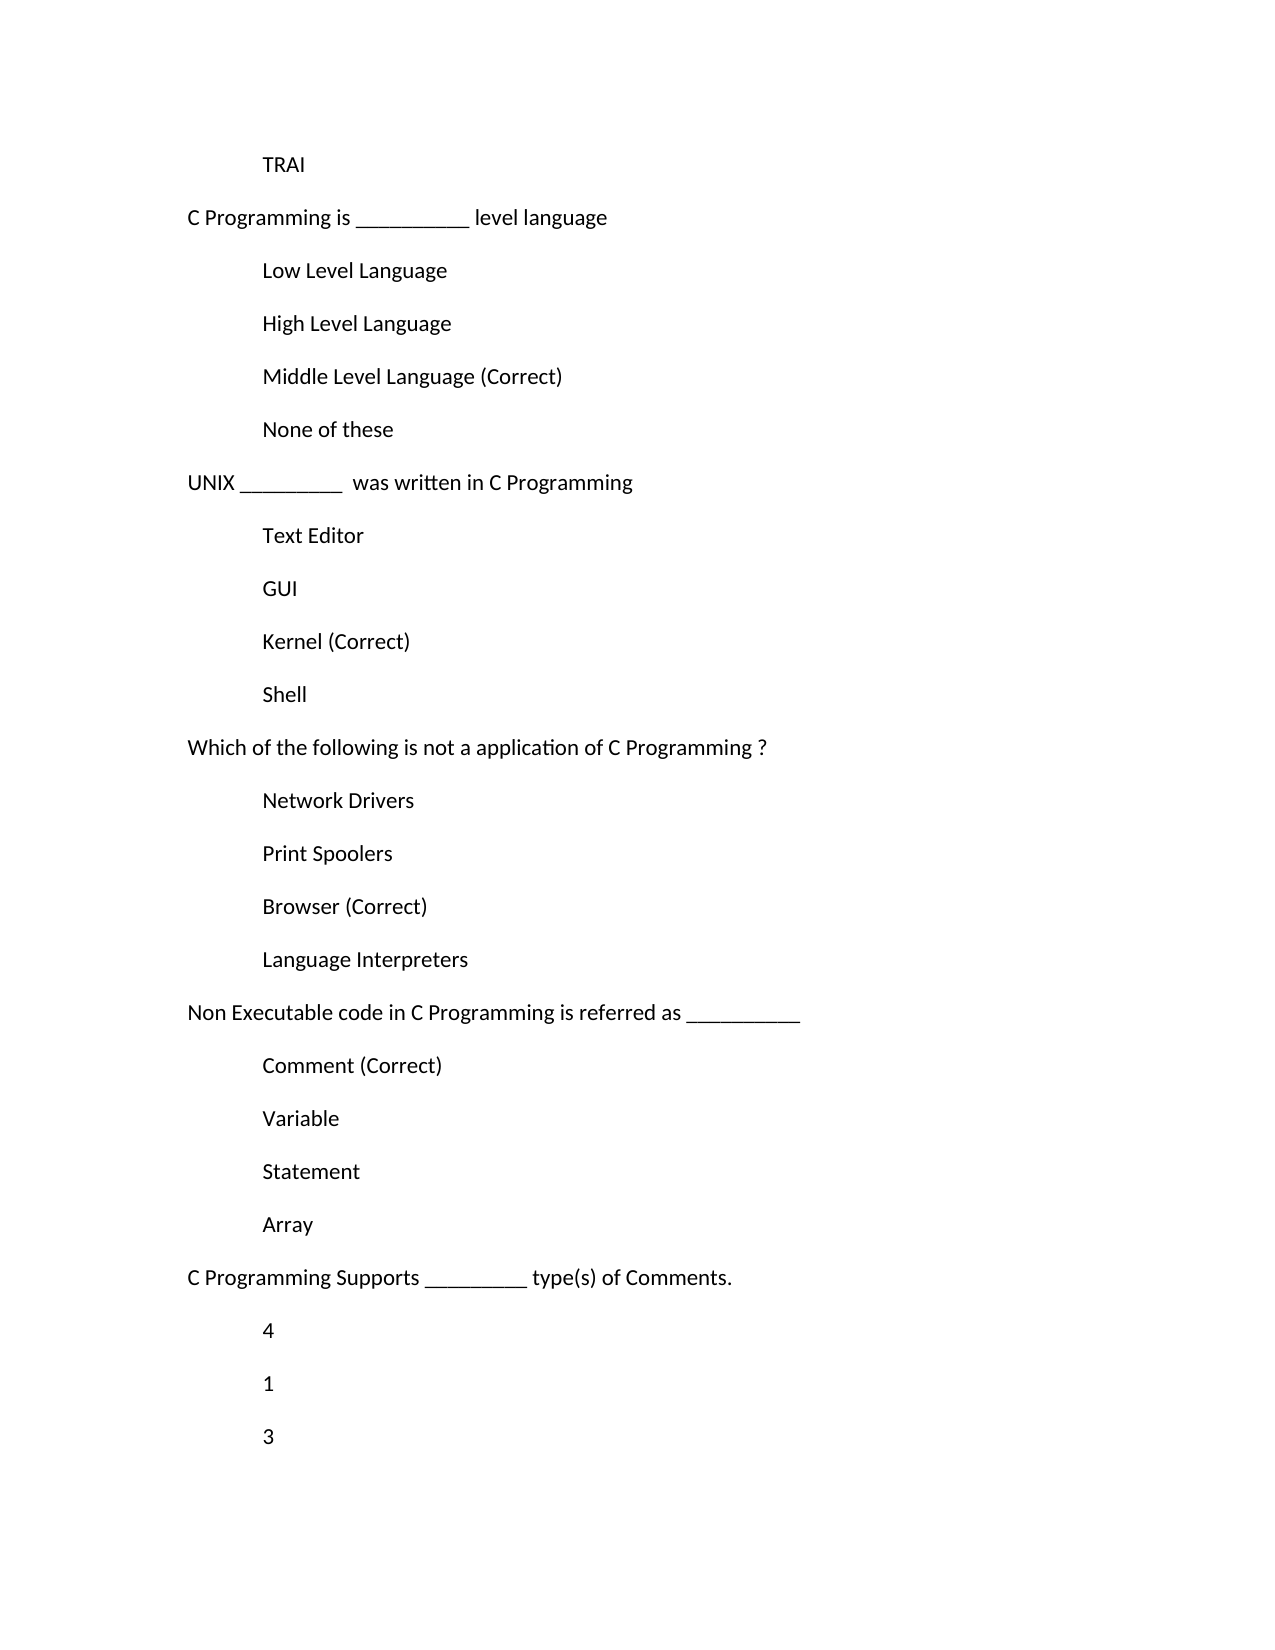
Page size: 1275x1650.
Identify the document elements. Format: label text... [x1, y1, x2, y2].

text C Programming Supports _________ type(s) of Comments. [187, 1263, 1125, 1291]
text Text Editor [262, 521, 1125, 549]
text 4 [262, 1316, 1125, 1344]
text Which of the following is not a application of C Programming ? [187, 733, 1125, 761]
text Array [262, 1210, 1125, 1238]
text High Level Language [262, 309, 1125, 337]
text Low Level Language [262, 256, 1125, 284]
text Variable [262, 1104, 1125, 1132]
text Print Spoolers [262, 839, 1125, 867]
text Comment (Correct) [262, 1051, 1125, 1079]
text Kernel (Correct) [262, 627, 1125, 655]
text C Programming is __________ level language [187, 203, 1125, 231]
text Middle Level Language (Correct) [262, 362, 1125, 390]
text Shell [262, 680, 1125, 708]
text UNIX _________ was written in C Programming [187, 468, 1125, 496]
text Non Executable code in C Programming is referred as __________ [187, 998, 1125, 1026]
text TRAI [262, 150, 1125, 178]
text None of these [262, 415, 1125, 443]
text 1 [262, 1369, 1125, 1397]
text Language Interpreters [262, 945, 1125, 973]
text Statement [262, 1157, 1125, 1185]
text Browser (Correct) [262, 892, 1125, 920]
text 3 [262, 1422, 1125, 1451]
text Network Drivers [262, 786, 1125, 814]
text GUI [262, 574, 1125, 602]
